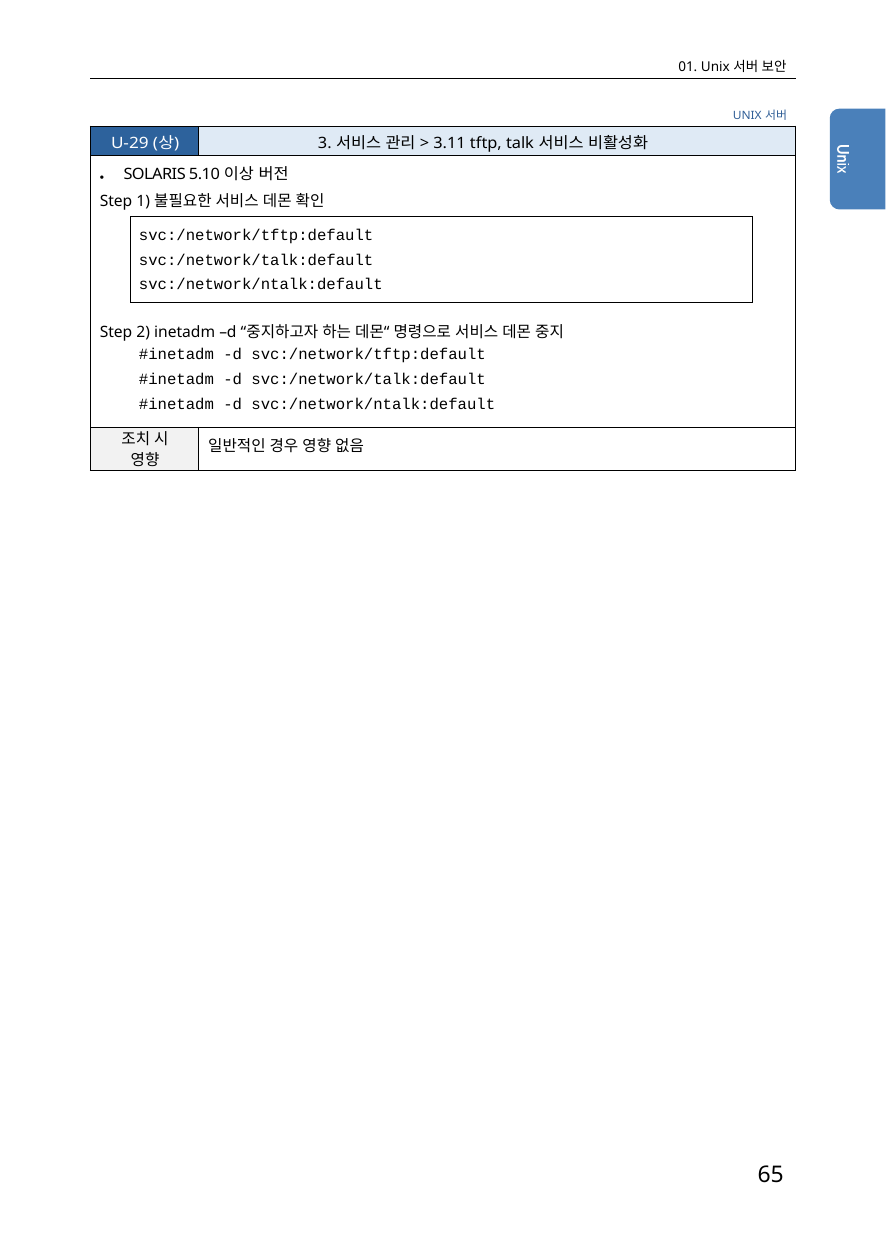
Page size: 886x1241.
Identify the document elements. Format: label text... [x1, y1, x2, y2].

picture [837, 145, 849, 173]
table_cell 일반적인 경우 영향 없음 [199, 428, 795, 470]
table_header U-29 (상) [91, 127, 198, 155]
table_cell 조치 시 영향 [91, 428, 198, 470]
table_header 3. 서비스 관리 > 3.11 tftp, talk 서비스 비활성화 [199, 127, 795, 155]
table_cell SOLARIS 5.10 이상 버전 Step 1) 불필요한 서비스 데몬 확인 svc:/network/tftp:default svc:/network/talk:default svc:/network/ntalk:default Step 2) inetadm –d “중지하고자 하는 데몬“ 명령으로 서비스 데몬 중지 #inetadm -d svc:/network/tftp:default #inetadm -d svc:/network/talk:default #inetadm -d svc:/network/ntalk:default [91, 156, 795, 427]
text UNIX 서버 [48, 107, 787, 123]
